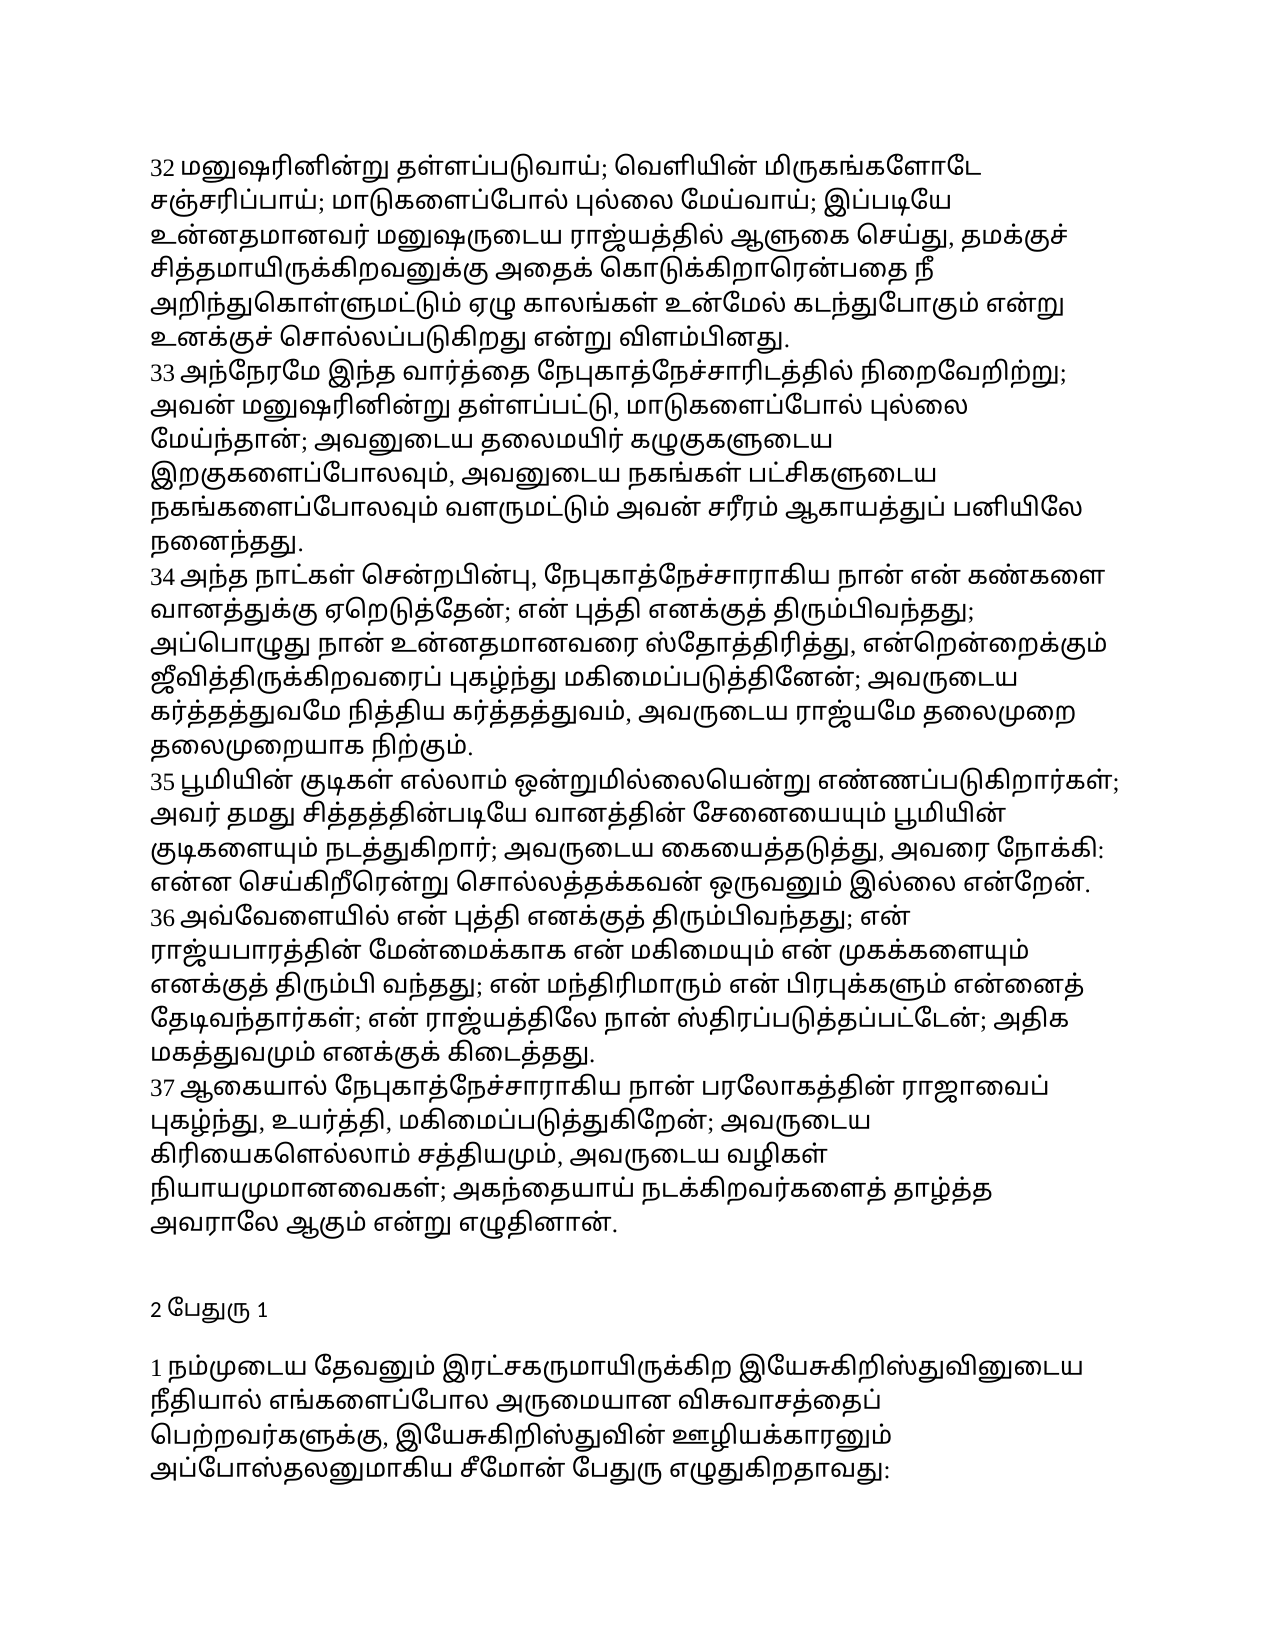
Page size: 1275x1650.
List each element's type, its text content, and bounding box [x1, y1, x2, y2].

text 35பூமியின் குடிகள் எல்லாம் ஒன்றுமில்லையென்று எண்ணப்படுகிறார்கள்; அவர் தமது சித்தத்தின்படியே வானத்தின் சேனையையும் பூமியின் குடிகளையும் நடத்துகிறார்; அவருடைய கையைத்தடுத்து, அவரை நோக்கி: என்ன செய்கிறீரென்று சொல்லத்தக்கவன் ஒருவனும் இல்லை என்றேன். [150, 763, 1125, 899]
text 32மனுஷரினின்று தள்ளப்படுவாய்; வெளியின் மிருகங்களோடே சஞ்சரிப்பாய்; மாடுகளைப்போல் புல்லை மேய்வாய்; இப்படியே உன்னதமானவர் மனுஷருடைய ராஜ்யத்தில் ஆளுகை செய்து, தமக்குச் சித்தமாயிருக்கிறவனுக்கு அதைக் கொடுக்கிறாரென்பதை நீ அறிந்துகொள்ளுமட்டும் ஏழு காலங்கள் உன்மேல் கடந்துபோகும் என்று உனக்குச் சொல்லப்படுகிறது என்று விளம்பினது. [150, 150, 1125, 354]
text 33அந்நேரமே இந்த வார்த்தை நேபுகாத்நேச்சாரிடத்தில் நிறைவேறிற்று; அவன் மனுஷரினின்று தள்ளப்பட்டு, மாடுகளைப்போல் புல்லை மேய்ந்தான்; அவனுடைய தலைமயிர் கழுகுகளுடைய இறகுகளைப்போலவும், அவனுடைய நகங்கள் பட்சிகளுடைய நகங்களைப்போலவும் வளருமட்டும் அவன் சரீரம் ஆகாயத்துப் பனியிலே நனைந்தது. [150, 354, 1125, 559]
text 36அவ்வேளையில் என் புத்தி எனக்குத் திரும்பிவந்தது; என் ராஜ்யபாரத்தின் மேன்மைக்காக என் மகிமையும் என் முகக்களையும் எனக்குத் திரும்பி வந்தது; என் மந்திரிமாரும் என் பிரபுக்களும் என்னைத் தேடிவந்தார்கள்; என் ராஜ்யத்திலே நான் ஸ்திரப்படுத்தப்பட்டேன்; அதிக மகத்துவமும் எனக்குக் கிடைத்தது. [150, 899, 1125, 1070]
text 2 பேதுரு 1 [150, 1293, 1125, 1324]
text 37ஆகையால் நேபுகாத்நேச்சாராகிய நான் பரலோகத்தின் ராஜாவைப் புகழ்ந்து, உயர்த்தி, மகிமைப்படுத்துகிறேன்; அவருடைய கிரியைகளெல்லாம் சத்தியமும், அவருடைய வழிகள் நியாயமுமானவைகள்; அகந்தையாய் நடக்கிறவர்களைத் தாழ்த்த அவராலே ஆகும் என்று எழுதினான். [150, 1070, 1125, 1240]
text 34அந்த நாட்கள் சென்றபின்பு, நேபுகாத்நேச்சாராகிய நான் என் கண்களை வானத்துக்கு ஏறெடுத்தேன்; என் புத்தி எனக்குத் திரும்பிவந்தது; அப்பொழுது நான் உன்னதமானவரை ஸ்தோத்திரித்து, என்றென்றைக்கும் ஜீவித்திருக்கிறவரைப் புகழ்ந்து மகிமைப்படுத்தினேன்; அவருடைய கர்த்தத்துவமே நித்திய கர்த்தத்துவம், அவருடைய ராஜ்யமே தலைமுறை தலைமுறையாக நிற்கும். [150, 559, 1125, 763]
text 1நம்முடைய தேவனும் இரட்சகருமாயிருக்கிற இயேசுகிறிஸ்துவினுடைய நீதியால் எங்களைப்போல அருமையான விசுவாசத்தைப் பெற்றவர்களுக்கு, இயேசுகிறிஸ்துவின் ஊழியக்காரனும் அப்போஸ்தலனுமாகிய சீமோன் பேதுரு எழுதுகிறதாவது: [150, 1350, 1125, 1486]
